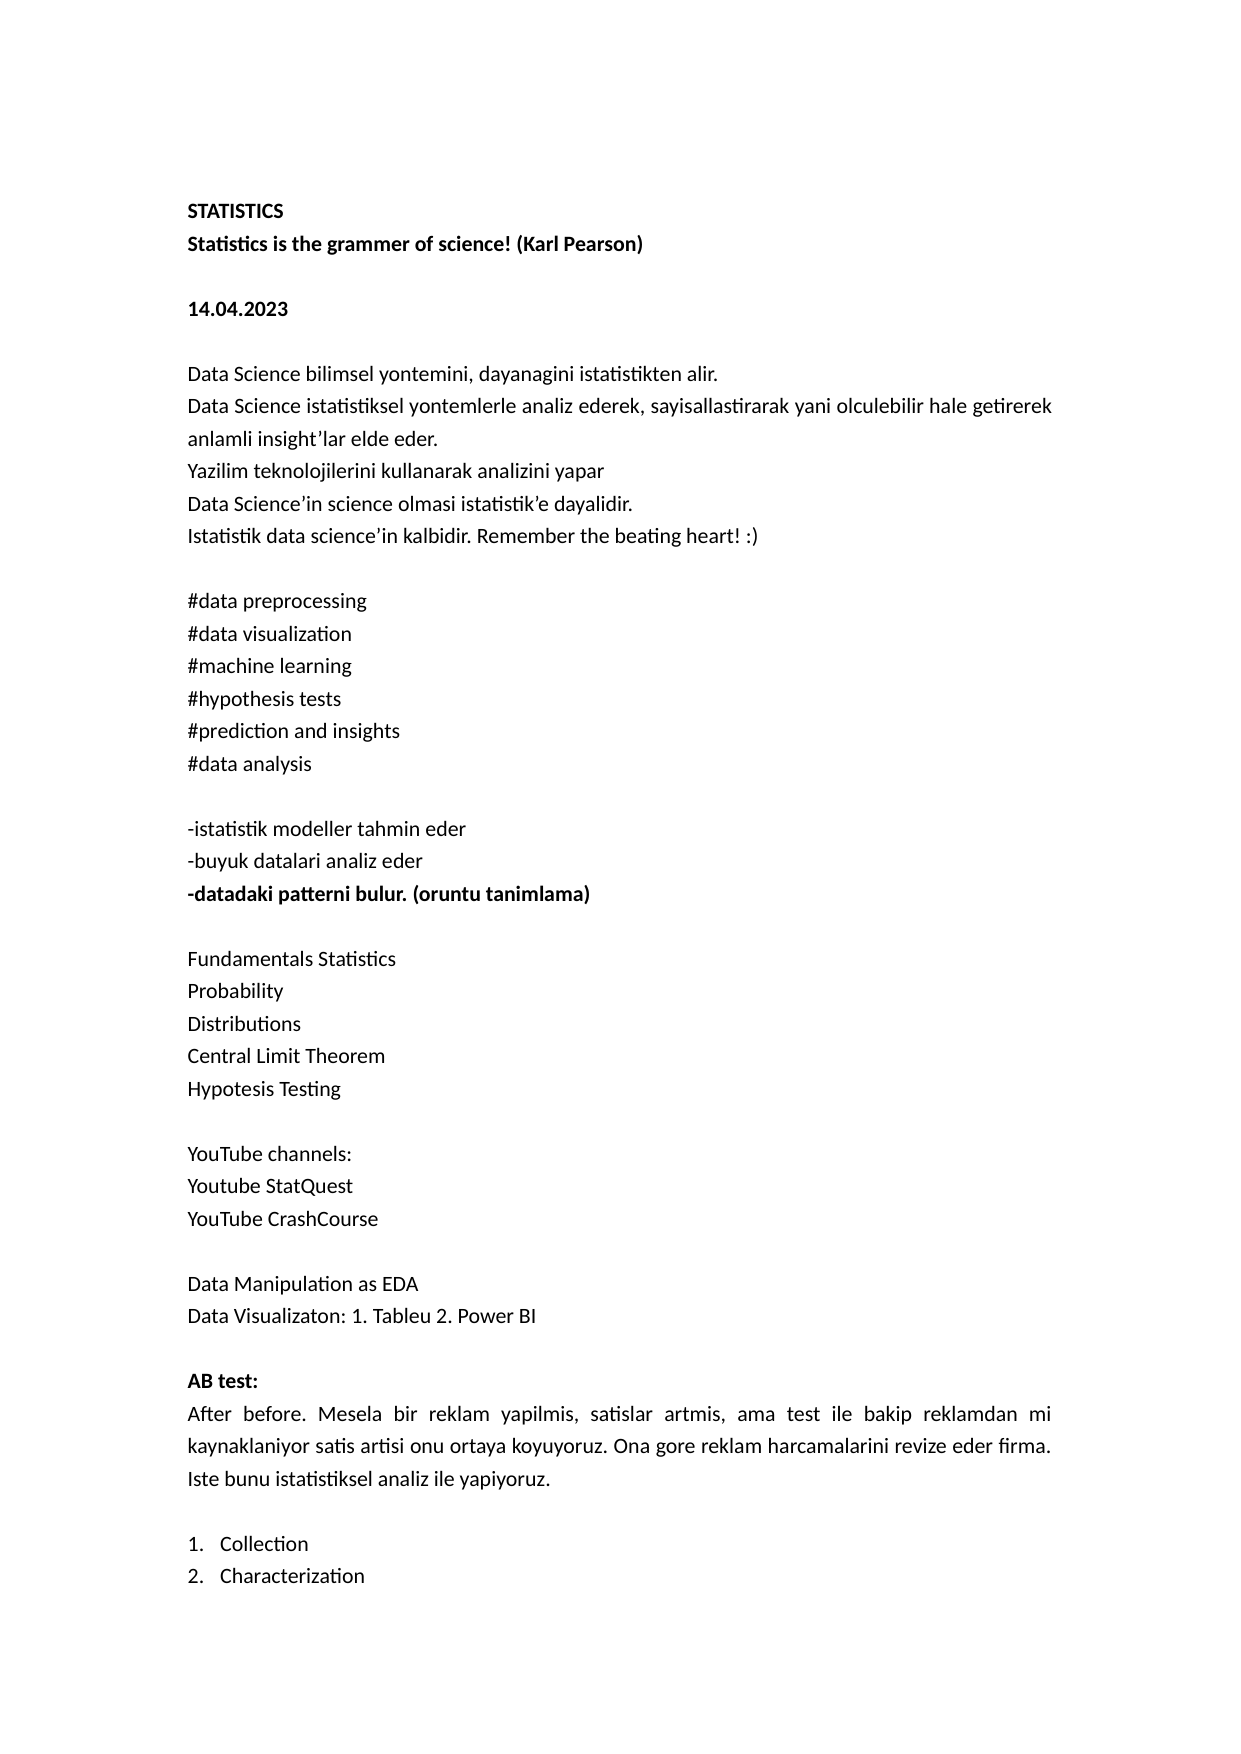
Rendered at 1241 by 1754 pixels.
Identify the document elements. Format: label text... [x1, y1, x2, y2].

text -datadaki patterni bulur. (oruntu tanimlama) [187, 877, 1053, 909]
text Central Limit Theorem [187, 1039, 1053, 1072]
text Data Manipulation as EDA [187, 1267, 1053, 1299]
text 14.04.2023 [187, 292, 1053, 324]
text Probability [187, 974, 1053, 1007]
text -istatistik modeller tahmin eder [187, 812, 1053, 844]
text Istatistik data science’in kalbidir. Remember the beating heart! :) [187, 519, 1053, 552]
list Collection [187, 1527, 1053, 1559]
text Distributions [187, 1007, 1053, 1039]
text #data preprocessing [187, 584, 1053, 617]
text -buyuk datalari analiz eder [187, 844, 1053, 877]
text #hypothesis tests [187, 682, 1053, 714]
text YouTube channels: [187, 1137, 1053, 1169]
text After before. Mesela bir reklam yapilmis, satislar artmis, ama test ile bakip reklamdan mi kaynaklaniyor satis artisi onu ortaya koyuyoruz. Ona gore reklam harcamalarini revize eder firma. Iste bunu istatistiksel analiz ile yapiyoruz. [187, 1397, 1053, 1494]
list Characterization [187, 1559, 1053, 1592]
text Statistics is the grammer of science! (Karl Pearson) [187, 227, 1053, 259]
text #data visualization [187, 617, 1053, 649]
text STATISTICS [187, 194, 1053, 227]
text Yazilim teknolojilerini kullanarak analizini yapar [187, 454, 1053, 487]
text Data Visualizaton: 1. Tableu 2. Power BI [187, 1299, 1053, 1332]
text YouTube CrashCourse [187, 1202, 1053, 1234]
text AB test: [187, 1364, 1053, 1397]
text Hypotesis Testing [187, 1072, 1053, 1104]
text #data analysis [187, 747, 1053, 779]
text Data Science istatistiksel yontemlerle analiz ederek, sayisallastirarak yani olculebilir hale getirerek anlamli insight’lar elde eder. [187, 389, 1053, 454]
text #machine learning [187, 649, 1053, 682]
text Data Science bilimsel yontemini, dayanagini istatistikten alir. [187, 357, 1053, 389]
text #prediction and insights [187, 714, 1053, 747]
text Fundamentals Statistics [187, 942, 1053, 974]
text Data Science’in science olmasi istatistik’e dayalidir. [187, 487, 1053, 519]
text Youtube StatQuest [187, 1169, 1053, 1202]
